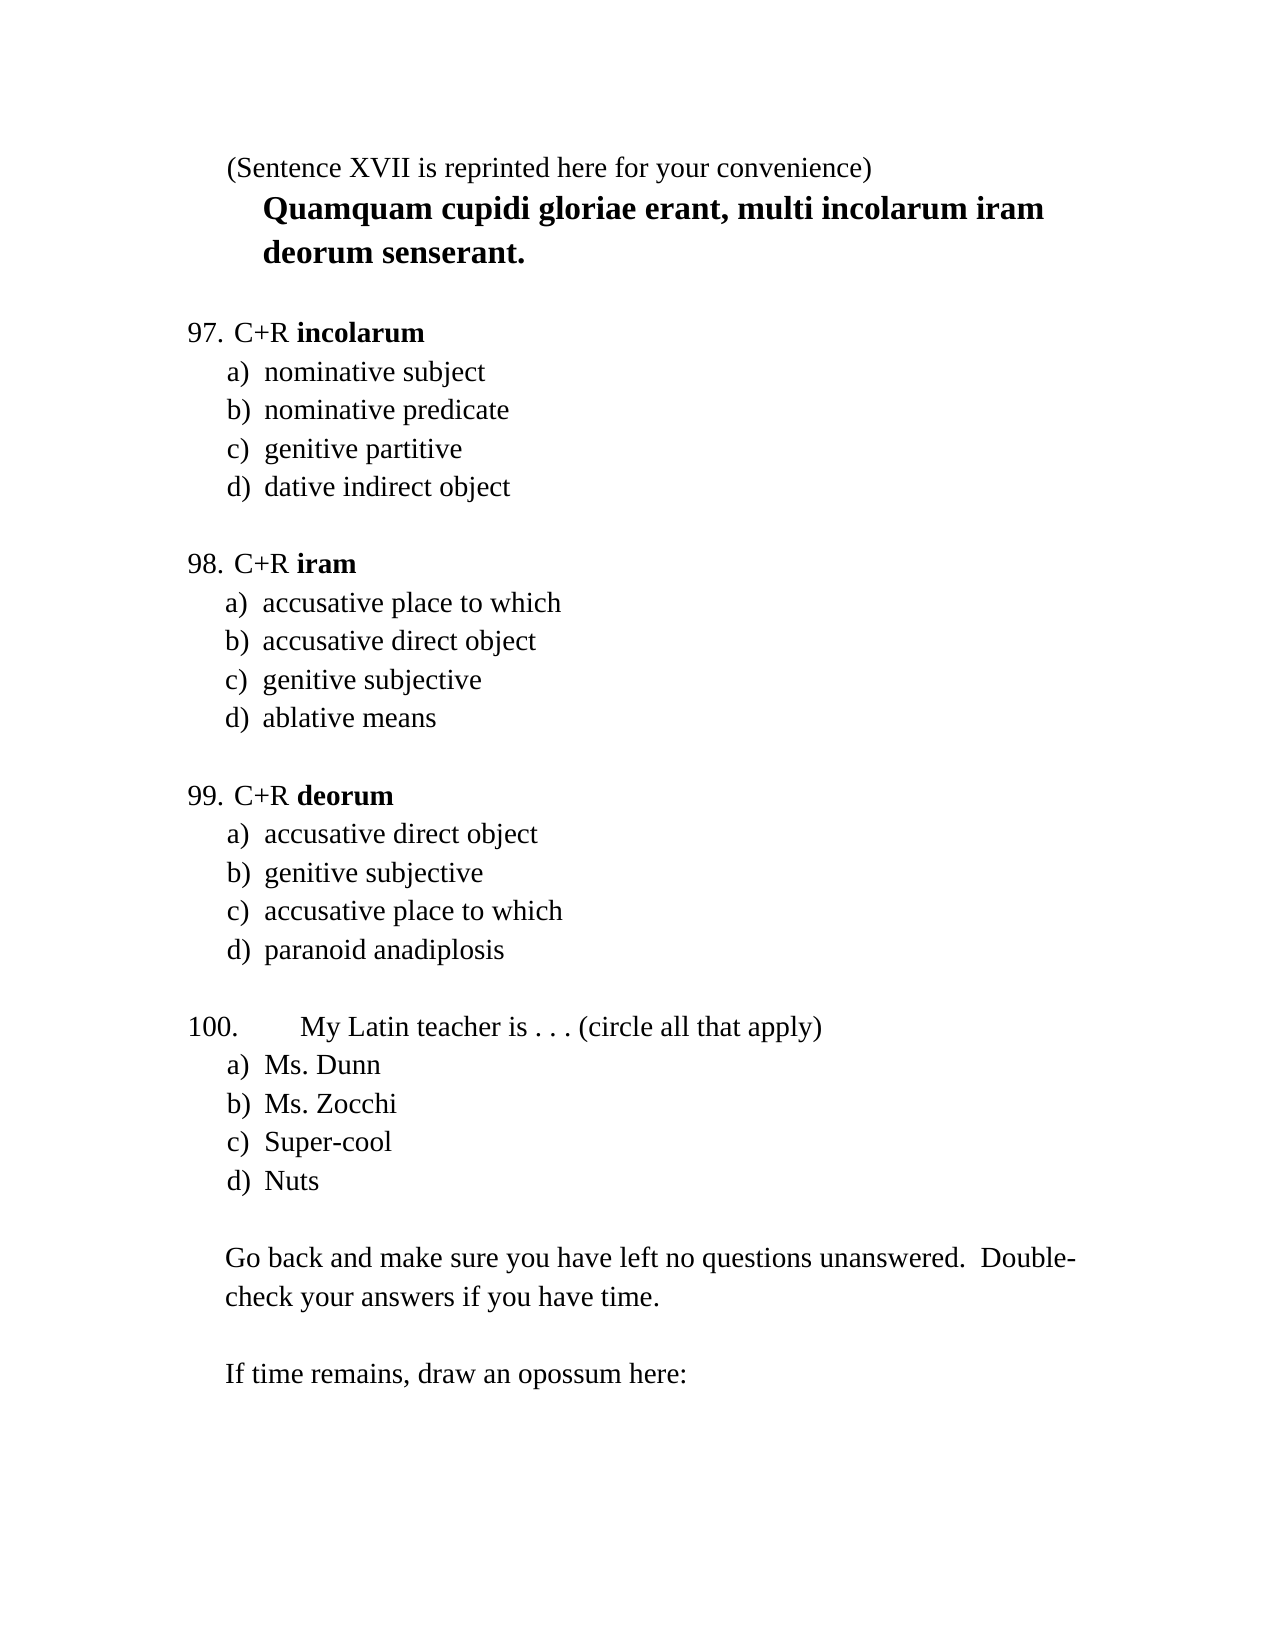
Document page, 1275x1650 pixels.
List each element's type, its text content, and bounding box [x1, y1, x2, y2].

list nominative predicate [227, 392, 1125, 426]
list ablative means [225, 701, 1125, 734]
list accusative place to which [225, 585, 1125, 618]
list dative indirect object [227, 469, 1125, 503]
list Nuts [227, 1163, 1125, 1197]
list nominative subject [227, 354, 1125, 387]
list accusative direct object [225, 623, 1125, 657]
list accusative direct object [227, 816, 1125, 850]
list genitive subjective [225, 662, 1125, 696]
list Ms. Dunn [227, 1047, 1125, 1081]
list Go back and make sure you have left no questions unanswered. Double-check your answers if you have time. [225, 1240, 1125, 1312]
list My Latin teacher is . . . (circle all that apply) [187, 1009, 1125, 1042]
list genitive partitive [227, 431, 1125, 464]
list paranoid anadiplosis [227, 932, 1125, 965]
list C+R deorum [187, 778, 1125, 811]
list genitive subjective [227, 855, 1125, 888]
list C+R incolarum [187, 315, 1125, 349]
list (Sentence XVII is reprinted here for your convenience) [227, 150, 1125, 183]
list Super-cool [227, 1124, 1125, 1158]
list Ms. Zocchi [227, 1086, 1125, 1119]
list C+R iram [187, 546, 1125, 580]
list Quamquam cupidi gloriae erant, multi incolarum iram deorum senserant. [262, 188, 1125, 271]
list accusative place to which [227, 893, 1125, 927]
list If time remains, draw an opossum here: [225, 1356, 1125, 1389]
